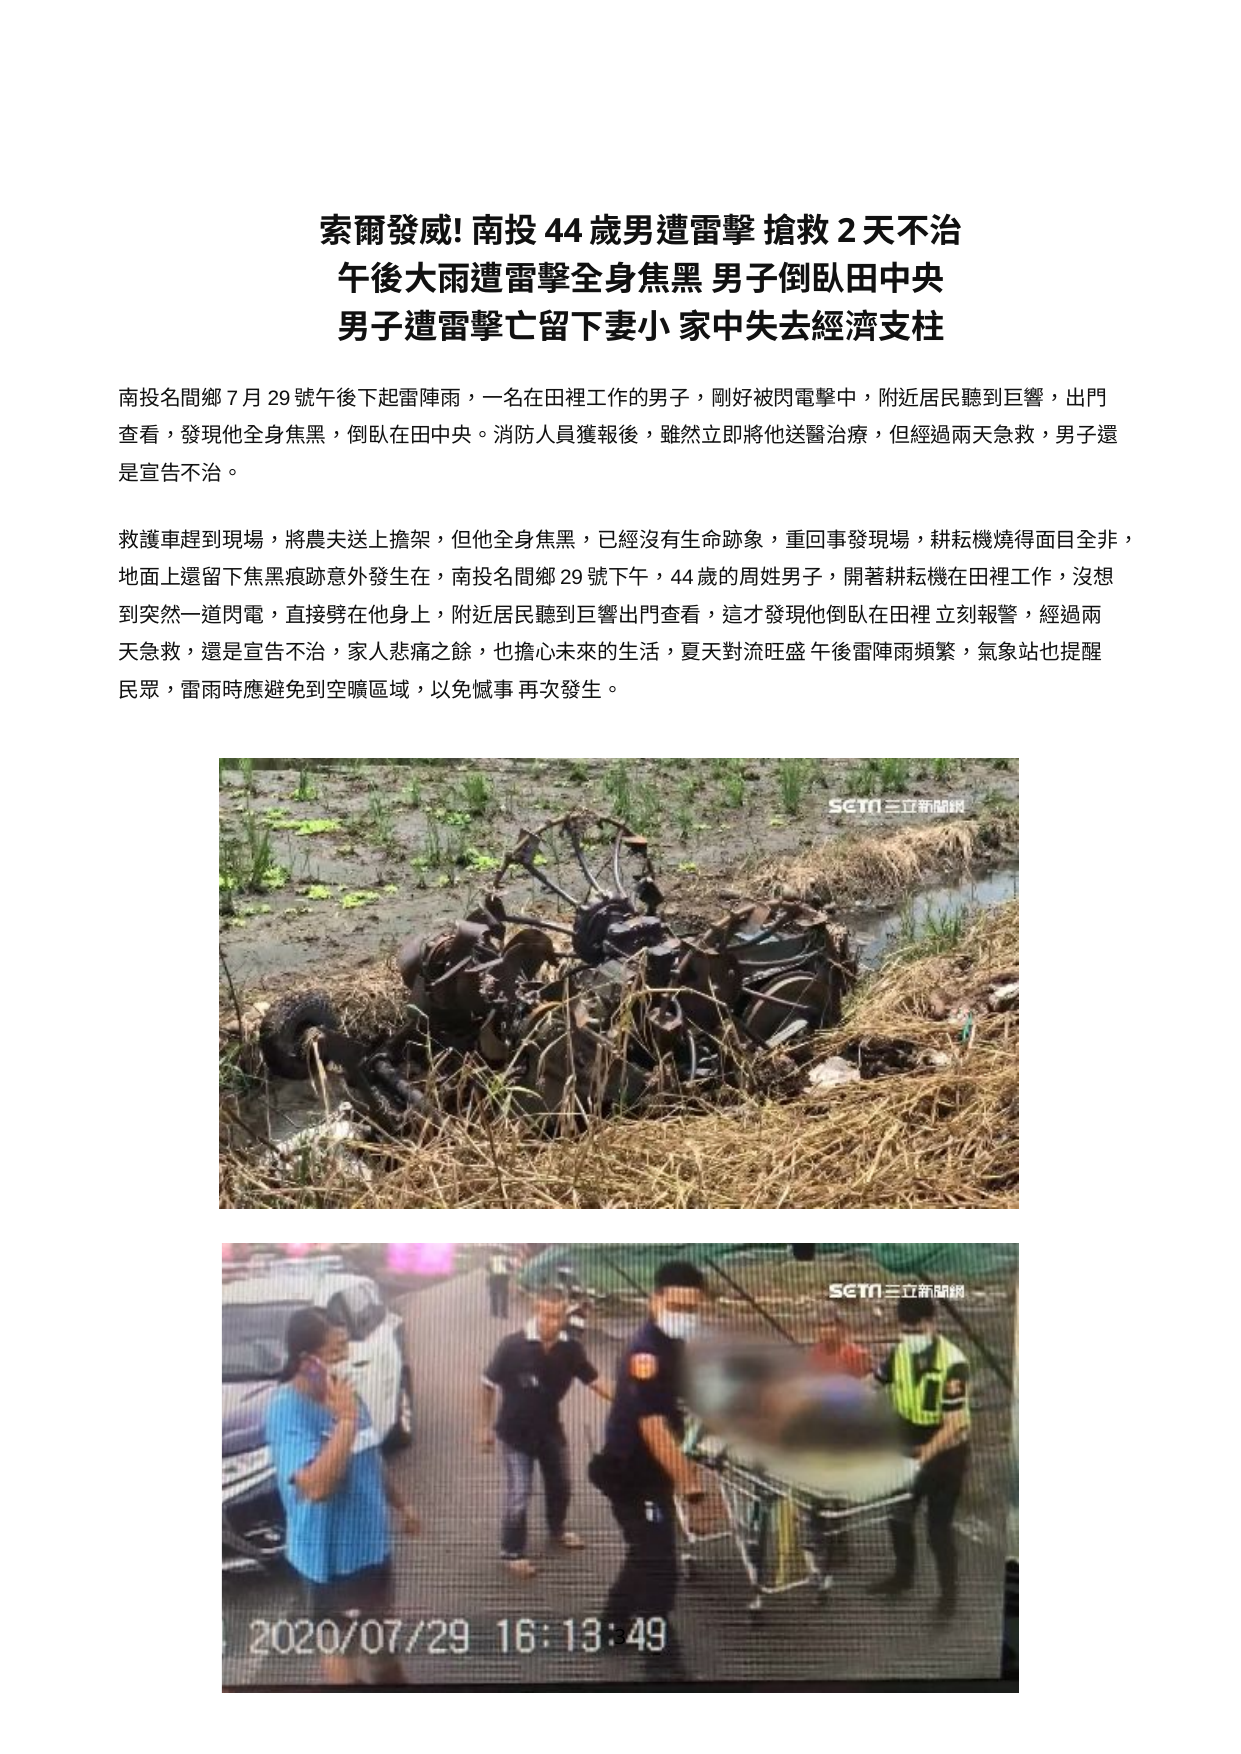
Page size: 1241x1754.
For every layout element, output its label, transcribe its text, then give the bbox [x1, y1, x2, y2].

text 男子遭雷擊亡留下妻小 家中失去經濟支柱 [160, 300, 1122, 348]
text 索爾發威! 南投44歲男遭雷擊 搶救2天不治 [160, 203, 1122, 252]
text 南投名間鄉7月29號午後下起雷陣雨，一名在田裡工作的男子，剛好被閃電擊中，附近居民聽到巨響，出門查看，發現他全身焦黑，倒臥在田中央。消防人員獲報後，雖然立即將他送醫治療，但經過兩天急救，男子還是宣告不治。 [118, 377, 1122, 490]
picture [219, 758, 1019, 1209]
text 救護車趕到現場，將農夫送上擔架，但他全身焦黑，已經沒有生命跡象，重回事發現場，耕耘機燒得面目全非，地面上還留下焦黑痕跡意外發生在，南投名間鄉29號下午，44歲的周姓男子，開著耕耘機在田裡工作，沒想到突然一道閃電，直接劈在他身上，附近居民聽到巨響出門查看，這才發現他倒臥在田裡 立刻報警，經過兩天急救，還是宣告不治，家人悲痛之餘，也擔心未來的生活，夏天對流旺盛 午後雷陣雨頻繁，氣象站也提醒民眾，雷雨時應避免到空曠區域，以免憾事 再次發生。 [118, 519, 1122, 707]
text 午後大雨遭雷擊全身焦黑 男子倒臥田中央 [160, 252, 1122, 300]
picture [221, 1243, 1019, 1693]
